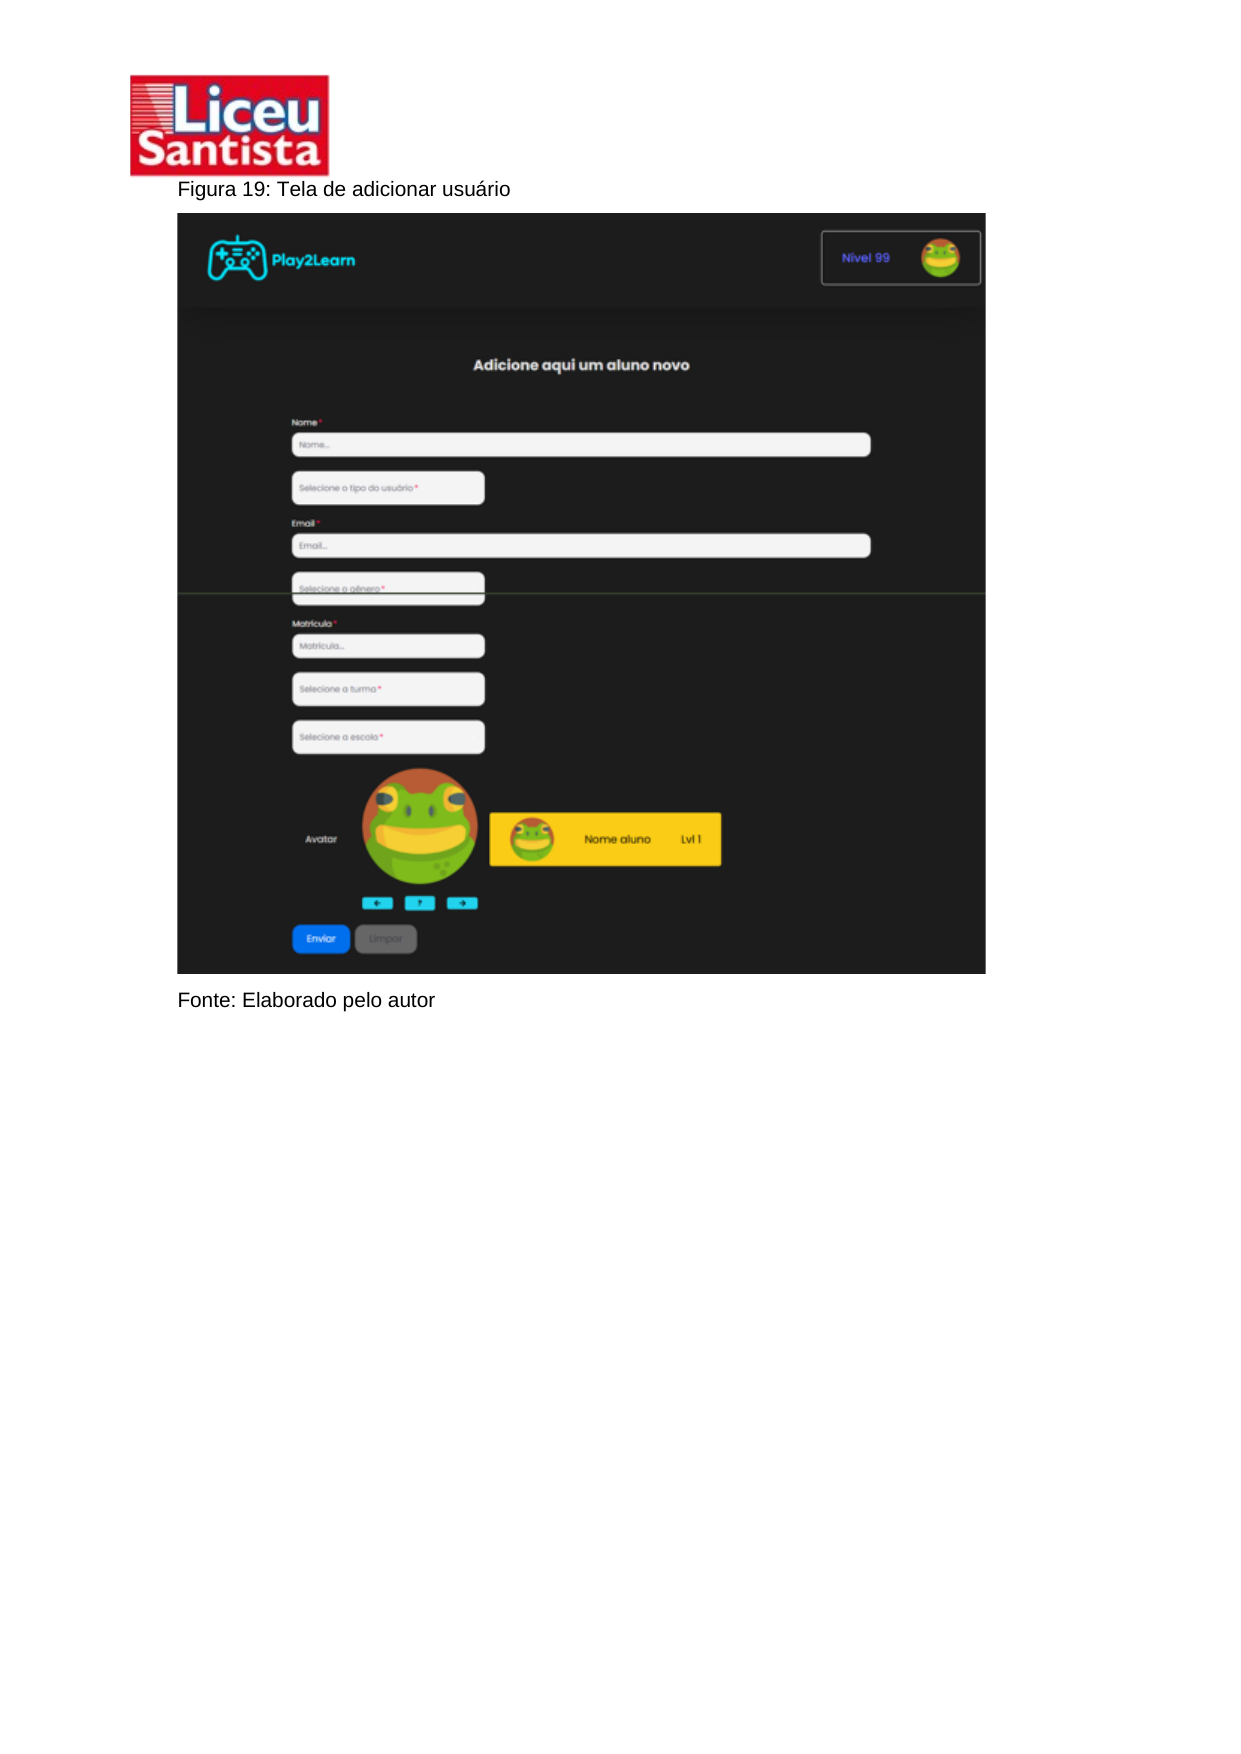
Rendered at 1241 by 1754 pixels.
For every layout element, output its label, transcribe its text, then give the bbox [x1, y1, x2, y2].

text Figura 19: Tela de adicionar usuário [177, 177, 1122, 201]
text Fonte: Elaborado pelo autor [177, 988, 1122, 1012]
picture [177, 213, 986, 974]
picture [130, 74, 331, 178]
